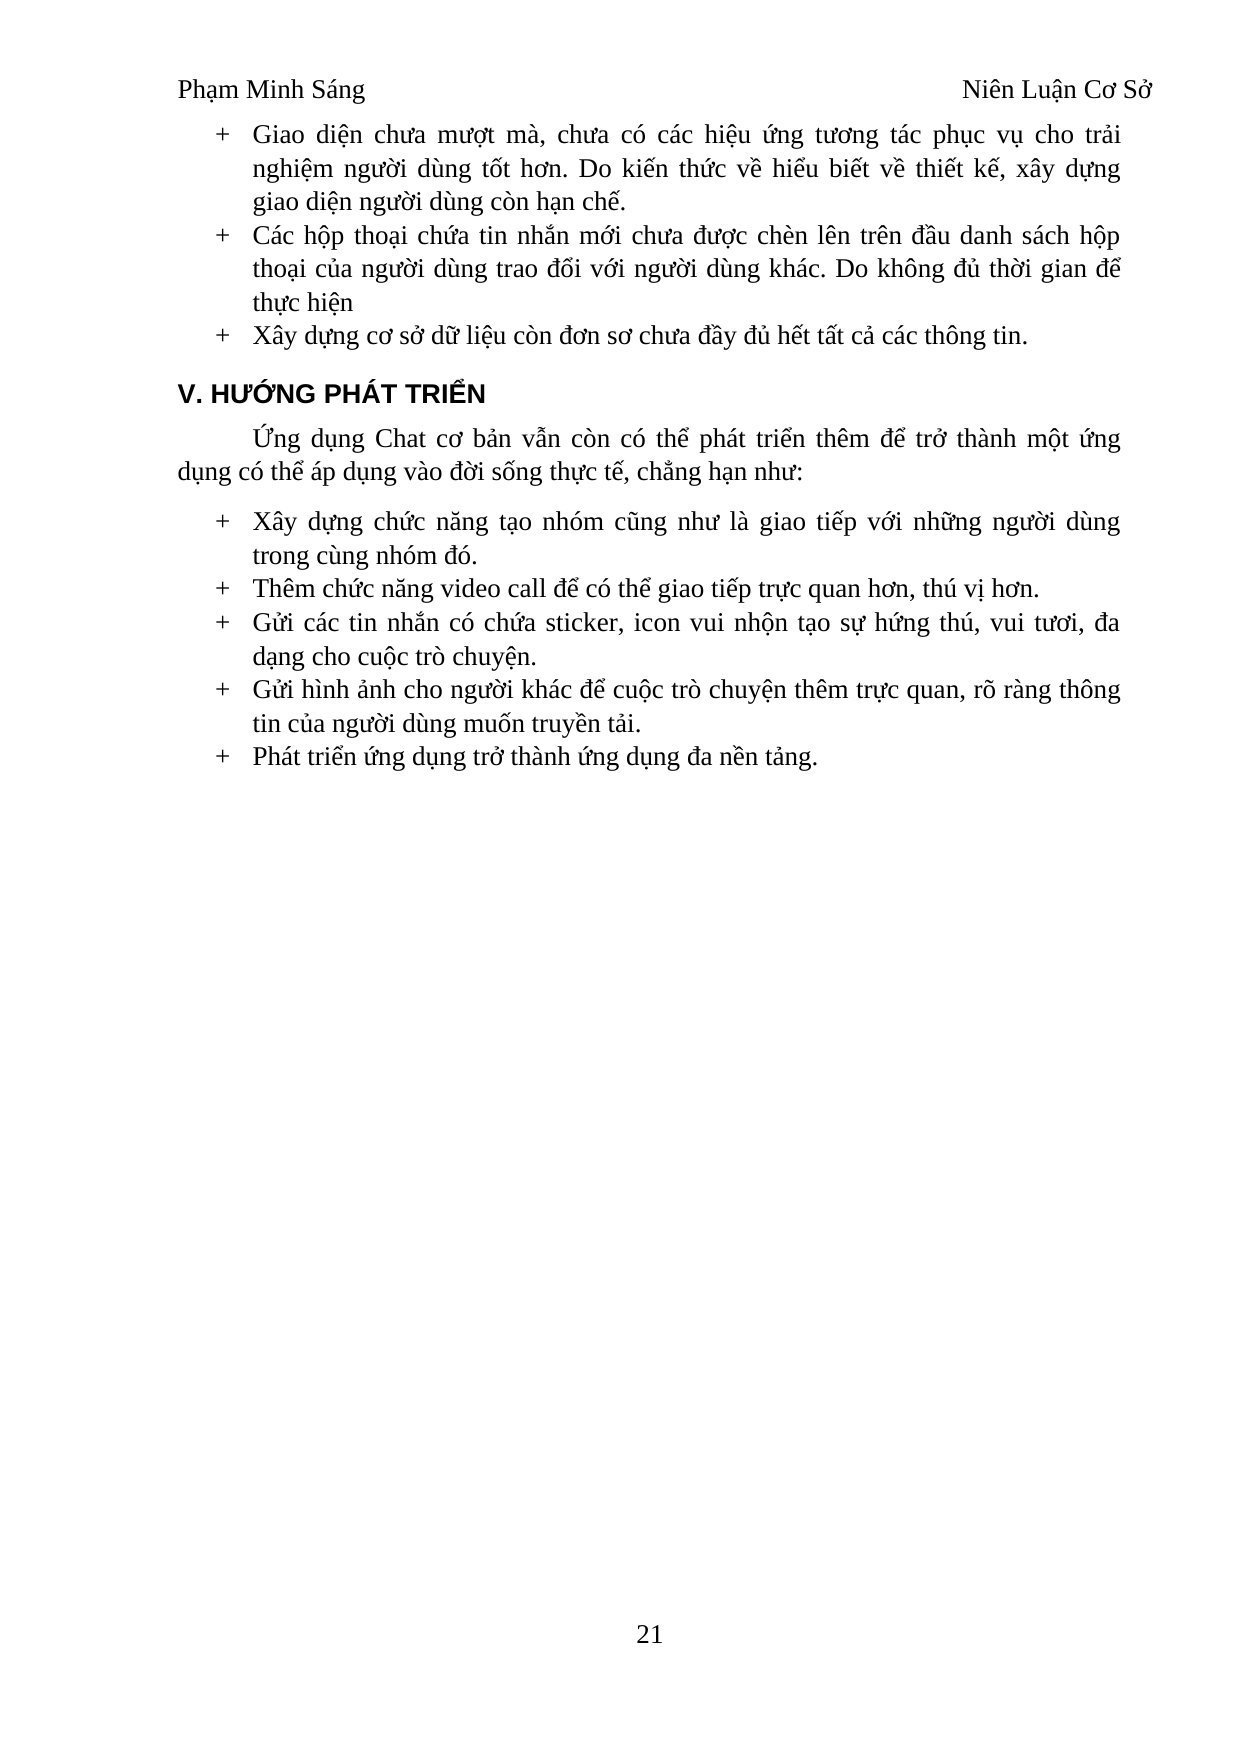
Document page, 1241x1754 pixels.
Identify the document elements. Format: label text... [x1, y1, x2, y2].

list Phát triển ứng dụng trở thành ứng dụng đa nền tảng. [215, 740, 1122, 771]
list Giao diện chưa mượt mà, chưa có các hiệu ứng tương tác phục vụ cho trải nghiệm người dùng tốt hơn. Do kiến thức về hiểu biết về thiết kế, xây dựng giao diện người dùng còn hạn chế. [215, 118, 1122, 216]
subtitle Hướng phát triển [177, 378, 1122, 409]
list Thêm chức năng video call để có thể giao tiếp trực quan hơn, thú vị hơn. [215, 572, 1122, 604]
list Gửi hình ảnh cho người khác để cuộc trò chuyện thêm trực quan, rõ ràng thông tin của người dùng muốn truyền tải. [215, 673, 1122, 738]
list Xây dựng chức năng tạo nhóm cũng như là giao tiếp với những người dùng trong cùng nhóm đó. [215, 505, 1122, 570]
text Ứng dụng Chat cơ bản vẫn còn có thể phát triển thêm để trở thành một ứng dụng có thể áp dụng vào đời sống thực tế, chẳng hạn như: [177, 422, 1122, 486]
list Các hộp thoại chứa tin nhắn mới chưa được chèn lên trên đầu danh sách hộp thoại của người dùng trao đổi với người dùng khác. Do không đủ thời gian để thực hiện [215, 219, 1122, 317]
list Gửi các tin nhắn có chứa sticker, icon vui nhộn tạo sự hứng thú, vui tươi, đa dạng cho cuộc trò chuyện. [215, 606, 1122, 671]
list Xây dựng cơ sở dữ liệu còn đơn sơ chưa đầy đủ hết tất cả các thông tin. [215, 319, 1122, 351]
